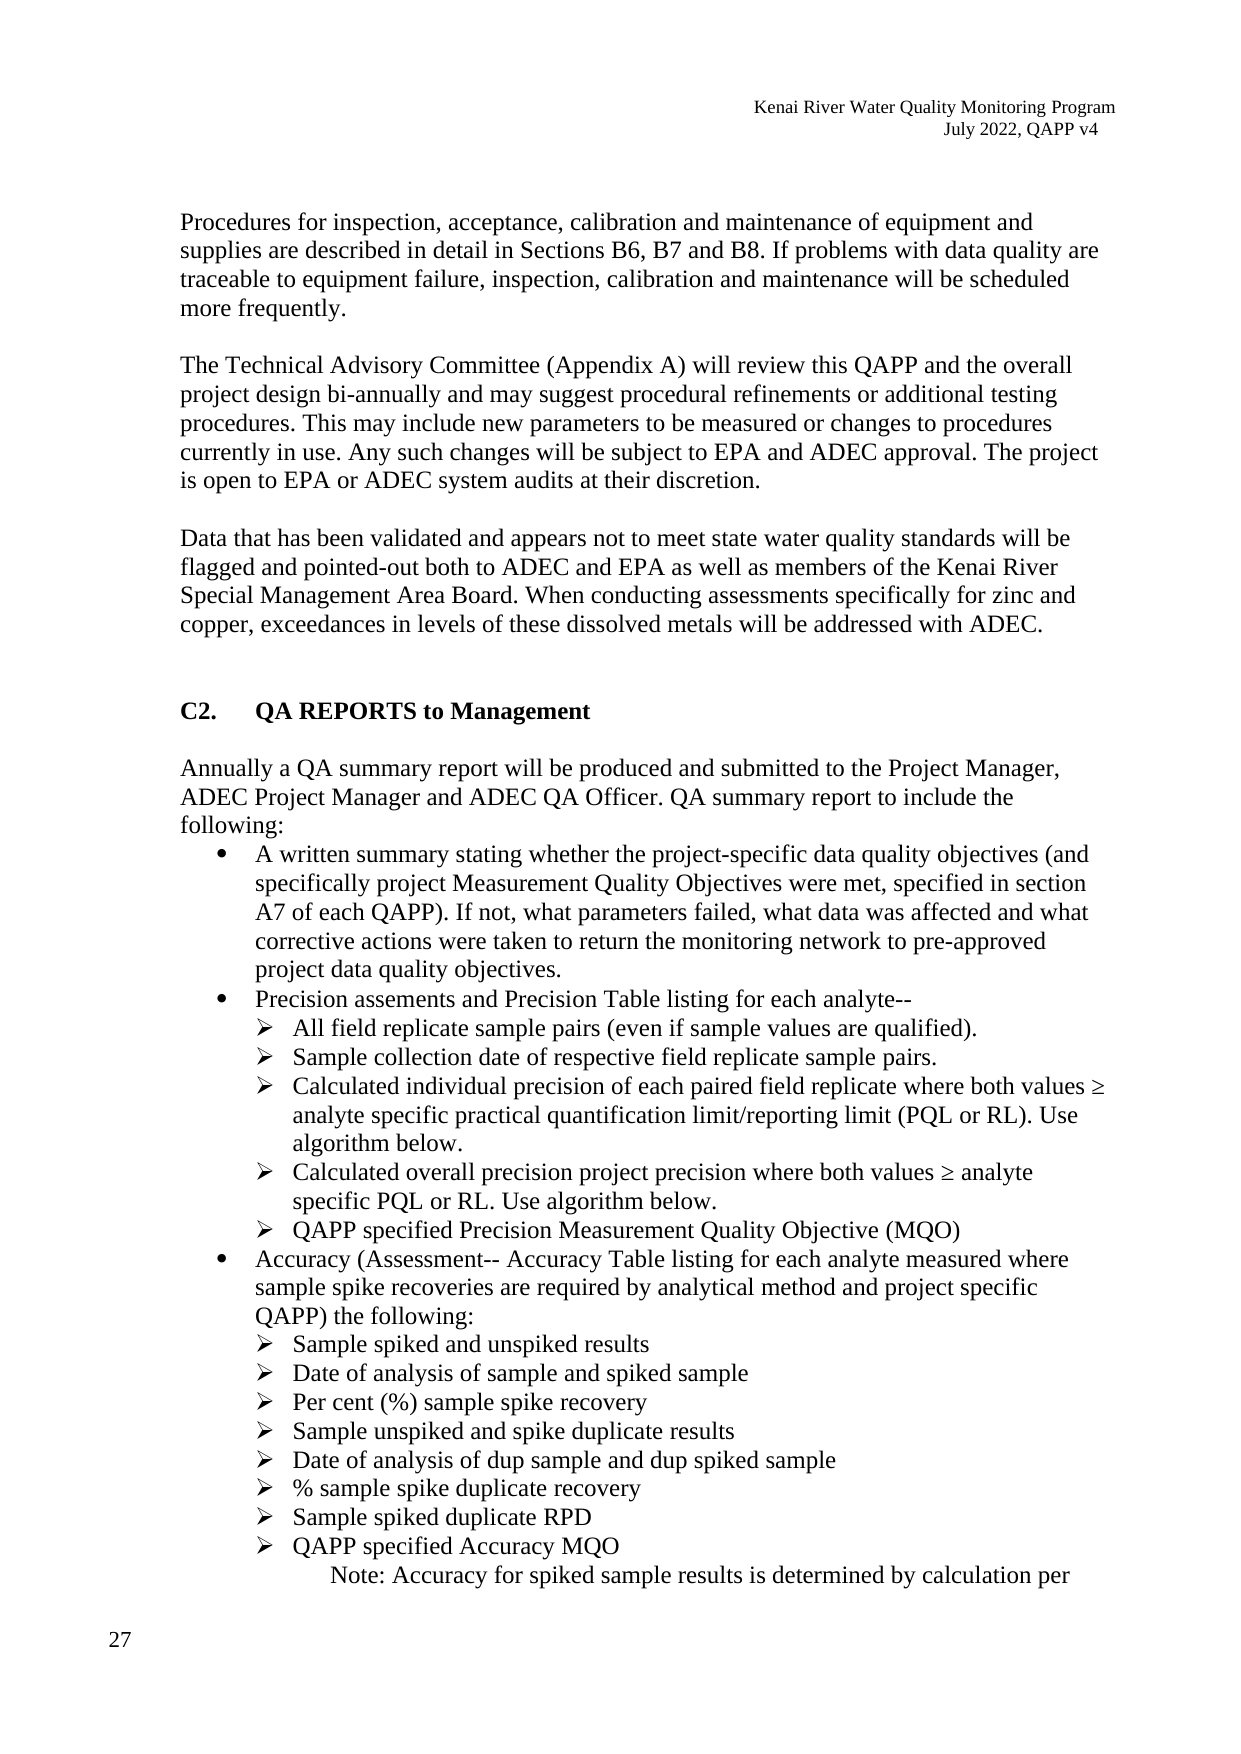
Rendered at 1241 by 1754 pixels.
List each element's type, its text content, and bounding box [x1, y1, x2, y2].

text Annually a QA summary report will be produced and submitted to the Project Manager, ADEC Project Manager and ADEC QA Officer. QA summary report to include the following: [180, 753, 1063, 839]
text Procedures for inspection, acceptance, calibration and maintenance of equipment and supplies are described in detail in Sections B6, B7 and B8. If problems with data quality are traceable to equipment failure, inspection, calibration and maintenance will be scheduled more frequently. [180, 207, 1102, 322]
list A written summary stating whether the project-specific data quality objectives (and specifically project Measurement Quality Objectives were met, specified in section A7 of each QAPP). If not, what parameters failed, what data was affected and what corrective actions were taken to return the monitoring network to pre-approved project data quality objectives. [217, 839, 1091, 983]
text Note: Accuracy for spiked sample results is determined by calculation per [330, 1560, 1142, 1588]
subtitle C2. QA REPORTS to Management [180, 696, 1142, 724]
list All field replicate sample pairs (even if sample values are qualified). [255, 1014, 1142, 1042]
list Calculated individual precision of each paired field replicate where both values ≥ analyte specific practical quantification limit/reporting limit (PQL or RL). Use algorithm below. [255, 1071, 1107, 1157]
list QAPP specified Precision Measurement Quality Objective (MQO) [255, 1215, 1142, 1243]
list Sample spiked and unspiked results [255, 1330, 1142, 1358]
list % sample spike duplicate recovery [255, 1473, 1142, 1502]
list Accuracy (Assessment-- Accuracy Table listing for each analyte measured where sample spike recoveries are required by analytical method and project specific QAPP) the following: [217, 1244, 1071, 1330]
list Date of analysis of sample and spiked sample [255, 1358, 1142, 1387]
list Sample collection date of respective field replicate sample pairs. [255, 1042, 1142, 1071]
list Calculated overall precision project precision where both values ≥ analyte [255, 1157, 1142, 1186]
text specific PQL or RL. Use algorithm below. [292, 1186, 1142, 1215]
list QAPP specified Accuracy MQO [255, 1531, 1142, 1560]
list Per cent (%) sample spike recovery [255, 1387, 1142, 1416]
list Precision assements and Precision Table listing for each analyte-- [217, 983, 1142, 1014]
list Sample spiked duplicate RPD [255, 1502, 1142, 1531]
list Date of analysis of dup sample and dup spiked sample [255, 1445, 1142, 1473]
text Data that has been validated and appears not to meet state water quality standards will be flagged and pointed-out both to ADEC and EPA as well as members of the Kenai River Special Management Area Board. When conducting assessments specifically for zinc and copper, exceedances in levels of these dissolved metals will be addressed with ADEC. [180, 523, 1079, 638]
list Sample unspiked and spike duplicate results [255, 1416, 1142, 1445]
text The Technical Advisory Committee (Appendix A) will review this QAPP and the overall project design bi-annually and may suggest procedural refinements or additional testing procedures. This may include new parameters to be measured or changes to procedures currently in use. Any such changes will be subject to EPA and ADEC approval. The project is open to EPA or ADEC system audits at their discretion. [180, 351, 1101, 494]
